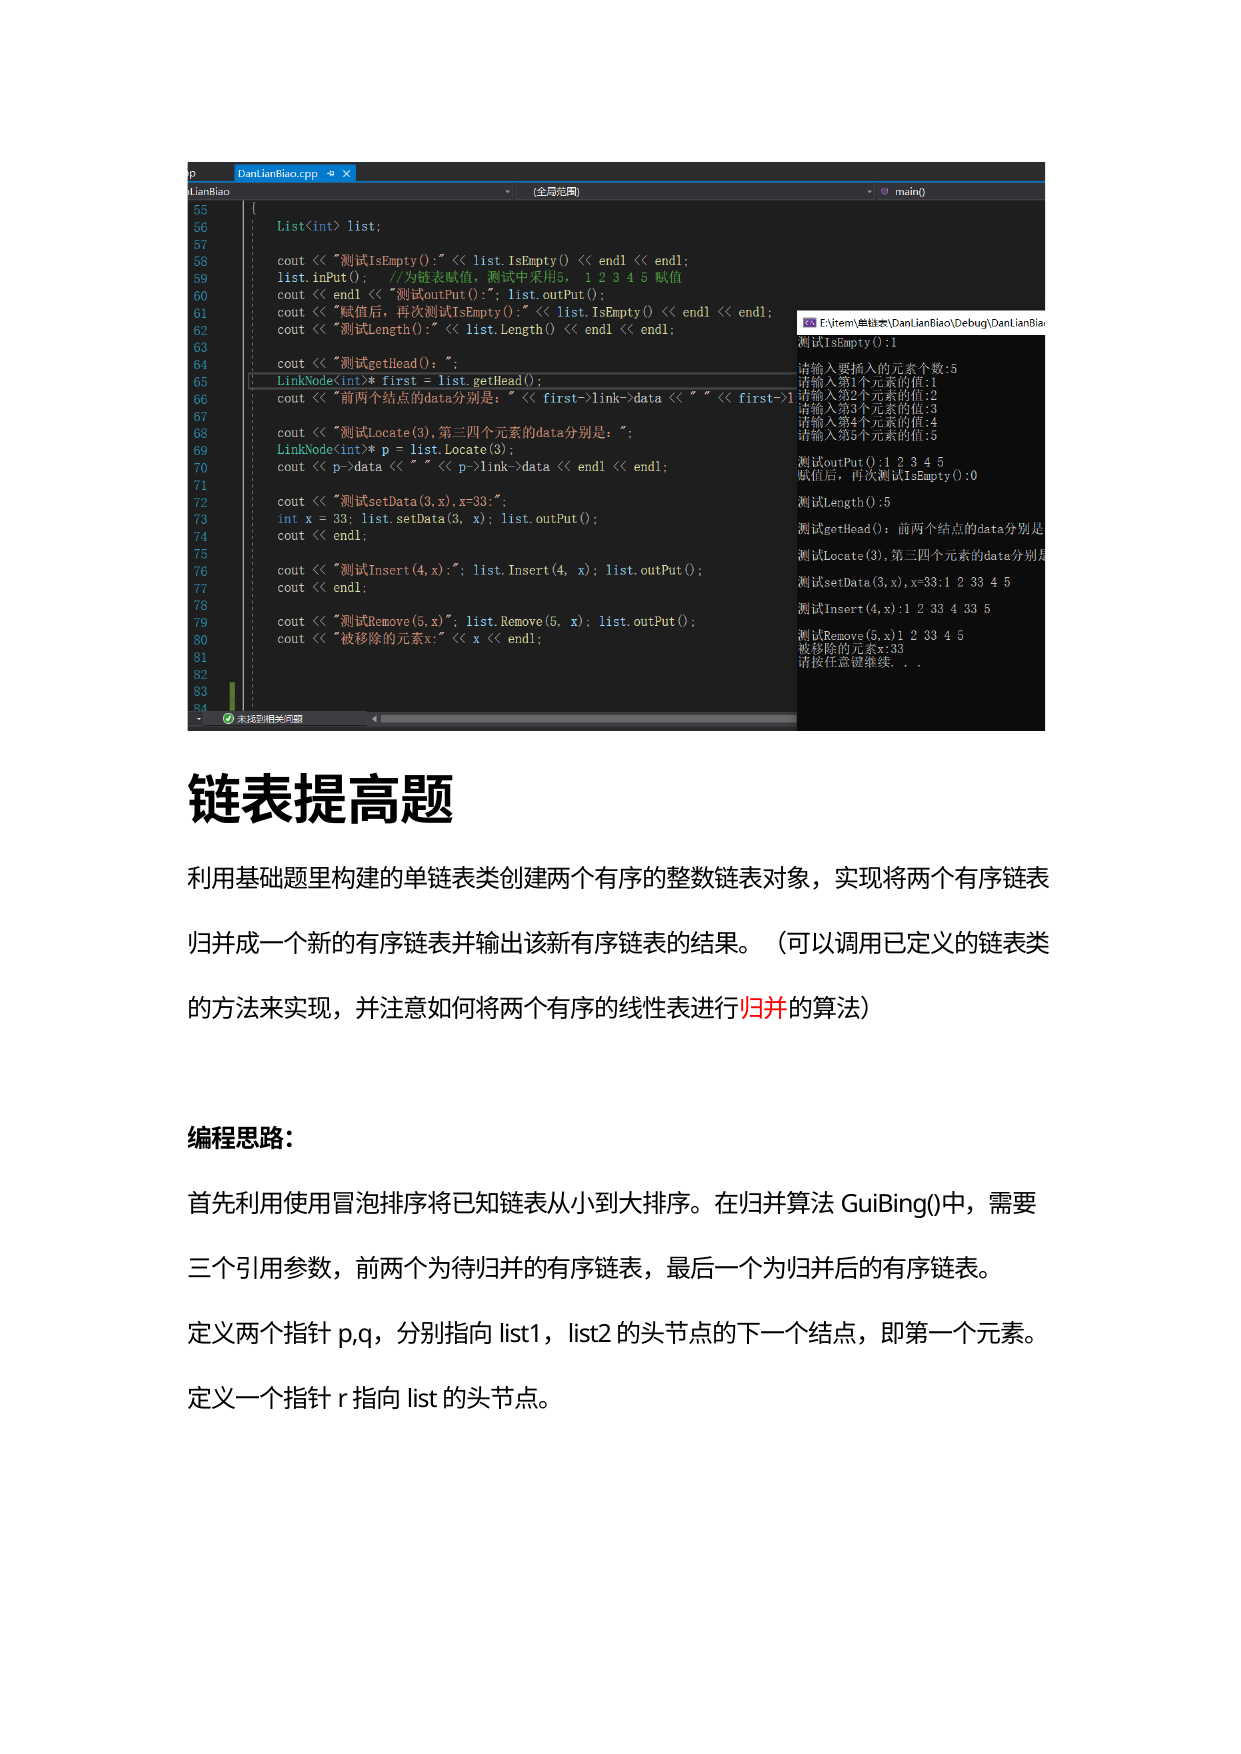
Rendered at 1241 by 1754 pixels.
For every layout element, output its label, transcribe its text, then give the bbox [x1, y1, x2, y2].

text 链表提高题 [187, 747, 1053, 844]
picture [187, 162, 1046, 731]
text 定义两个指针p,q，分别指向list1，list2的头节点的下一个结点，即第一个元素。定义一个指针r指向list的头节点。 [187, 1299, 1053, 1429]
text 利用基础题里构建的单链表类创建两个有序的整数链表对象，实现将两个有序链表归并成一个新的有序链表并输出该新有序链表的结果。（可以调用已定义的链表类的方法来实现，并注意如何将两个有序的线性表进行归并的算法） [187, 844, 1053, 1039]
text 首先利用使用冒泡排序将已知链表从小到大排序。在归并算法GuiBing()中，需要三个引用参数，前两个为待归并的有序链表，最后一个为归并后的有序链表。 [187, 1169, 1053, 1299]
text 编程思路： [187, 1104, 1053, 1169]
